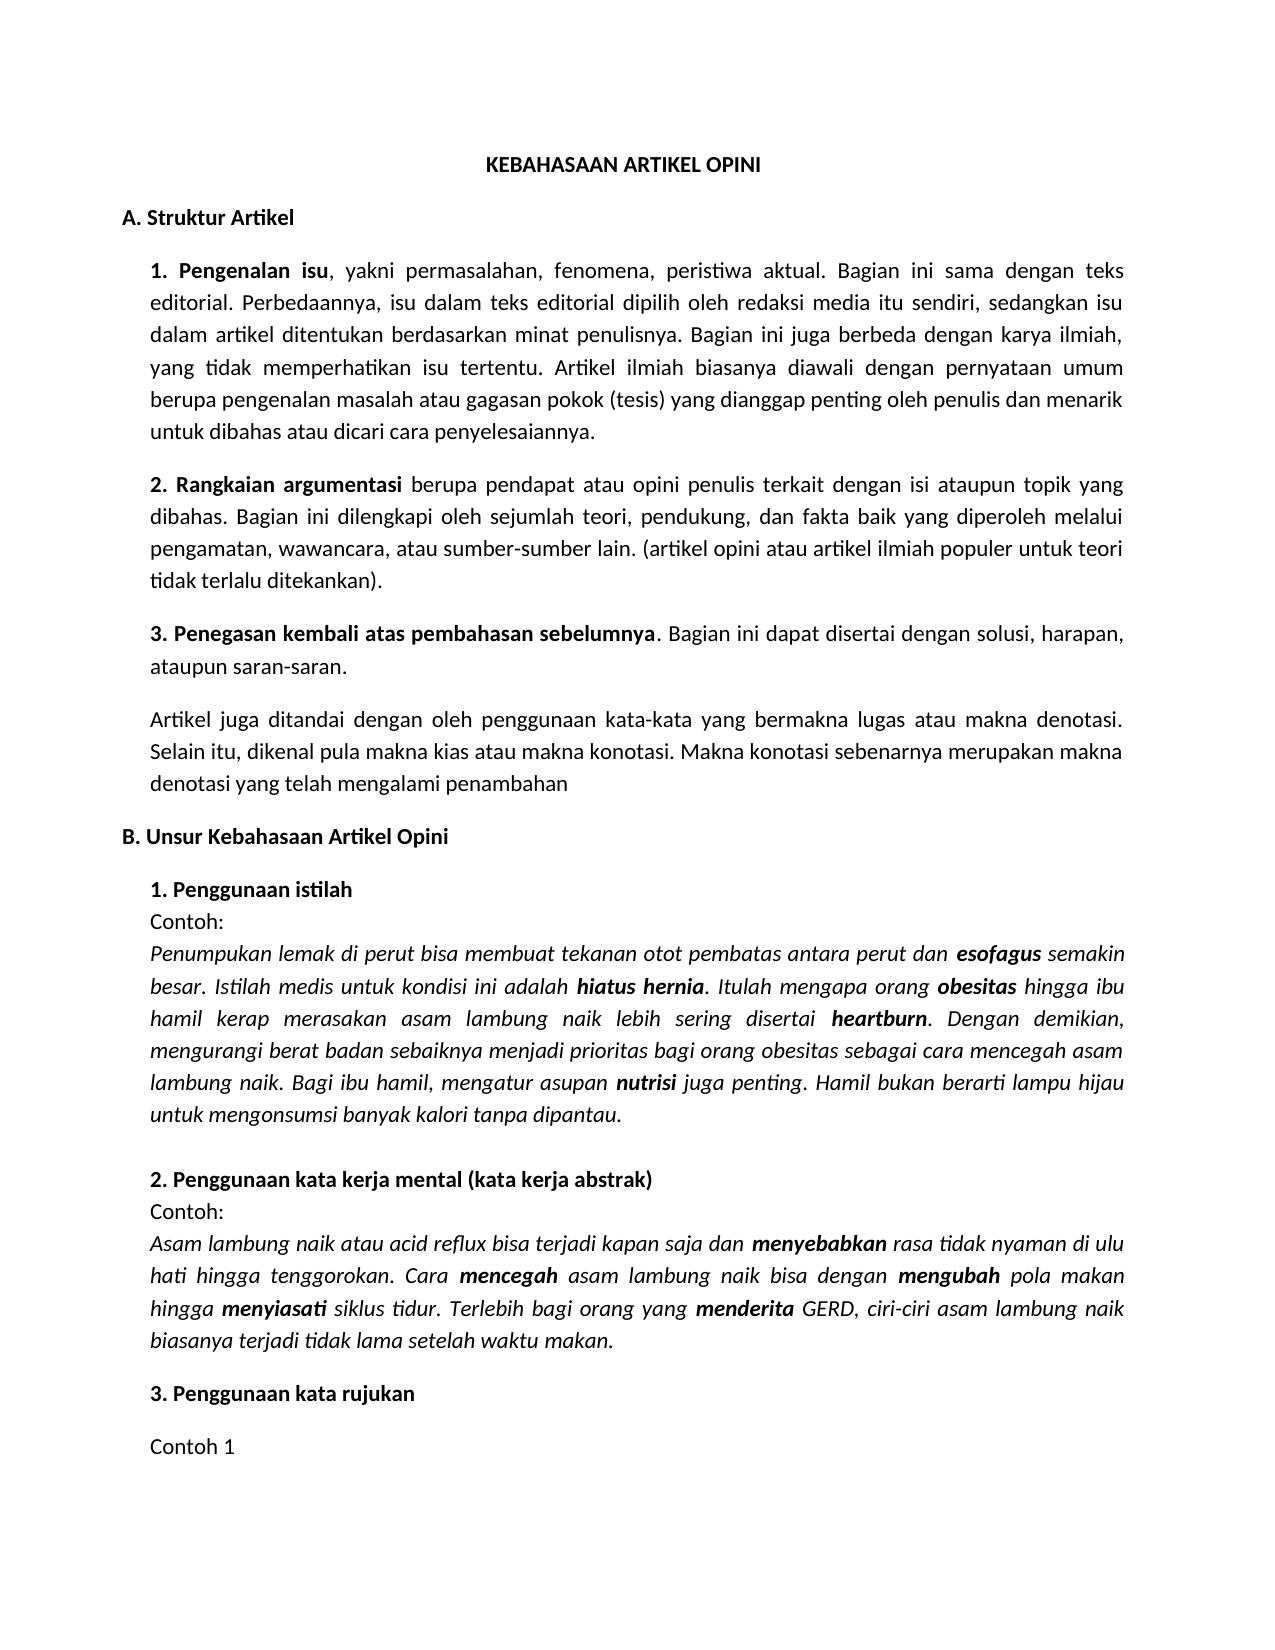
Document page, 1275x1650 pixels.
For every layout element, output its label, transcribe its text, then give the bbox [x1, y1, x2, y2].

text Contoh 1 [150, 1432, 1125, 1460]
text B. Unsur Kebahasaan Artikel Opini [122, 822, 1125, 850]
text Contoh: [150, 1197, 1125, 1225]
text Penumpukan lemak di perut bisa membuat tekanan otot pembatas antara perut dan esofagus semakin besar. Istilah medis untuk kondisi ini adalah hiatus hernia. Itulah mengapa orang obesitas hingga ibu hamil kerap merasakan asam lambung naik lebih sering disertai heartburn. Dengan demikian, mengurangi berat badan sebaiknya menjadi prioritas bagi orang obesitas sebagai cara mencegah asam lambung naik. Bagi ibu hamil, mengatur asupan nutrisi juga penting. Hamil bukan berarti lampu hijau untuk mengonsumsi banyak kalori tanpa dipantau. [150, 939, 1125, 1128]
text KEBAHASAAN ARTIKEL OPINI [122, 150, 1125, 178]
text Asam lambung naik atau acid reflux bisa terjadi kapan saja dan menyebabkan rasa tidak nyaman di ulu hati hingga tenggorokan. Cara mencegah asam lambung naik bisa dengan mengubah pola makan hingga menyiasati siklus tidur. Terlebih bagi orang yang menderita GERD, ciri-ciri asam lambung naik biasanya terjadi tidak lama setelah waktu makan. [150, 1229, 1125, 1354]
text 3. Penegasan kembali atas pembahasan sebelumnya. Bagian ini dapat disertai dengan solusi, harapan, ataupun saran-saran. [150, 619, 1125, 680]
text Contoh: [150, 907, 1125, 935]
text 3. Penggunaan kata rujukan [150, 1379, 1125, 1407]
text Artikel juga ditandai dengan oleh penggunaan kata-kata yang bermakna lugas atau makna denotasi. Selain itu, dikenal pula makna kias atau makna konotasi. Makna konotasi sebenarnya merupakan makna denotasi yang telah mengalami penambahan [150, 705, 1125, 797]
text 1. Penggunaan istilah [150, 875, 1125, 903]
text 1. Pengenalan isu, yakni permasalahan, fenomena, peristiwa aktual. Bagian ini sama dengan teks editorial. Perbedaannya, isu dalam teks editorial dipilih oleh redaksi media itu sendiri, sedangkan isu dalam artikel ditentukan berdasarkan minat penulisnya. Bagian ini juga berbeda dengan karya ilmiah, yang tidak memperhatikan isu tertentu. Artikel ilmiah biasanya diawali dengan pernyataan umum berupa pengenalan masalah atau gagasan pokok (tesis) yang dianggap penting oleh penulis dan menarik untuk dibahas atau dicari cara penyelesaiannya. [150, 256, 1125, 445]
text A. Struktur Artikel [122, 203, 1125, 231]
text 2. Penggunaan kata kerja mental (kata kerja abstrak) [150, 1165, 1125, 1193]
text 2. Rangkaian argumentasi berupa pendapat atau opini penulis terkait dengan isi ataupun topik yang dibahas. Bagian ini dilengkapi oleh sejumlah teori, pendukung, dan fakta baik yang diperoleh melalui pengamatan, wawancara, atau sumber-sumber lain. (artikel opini atau artikel ilmiah populer untuk teori tidak terlalu ditekankan). [150, 470, 1125, 594]
